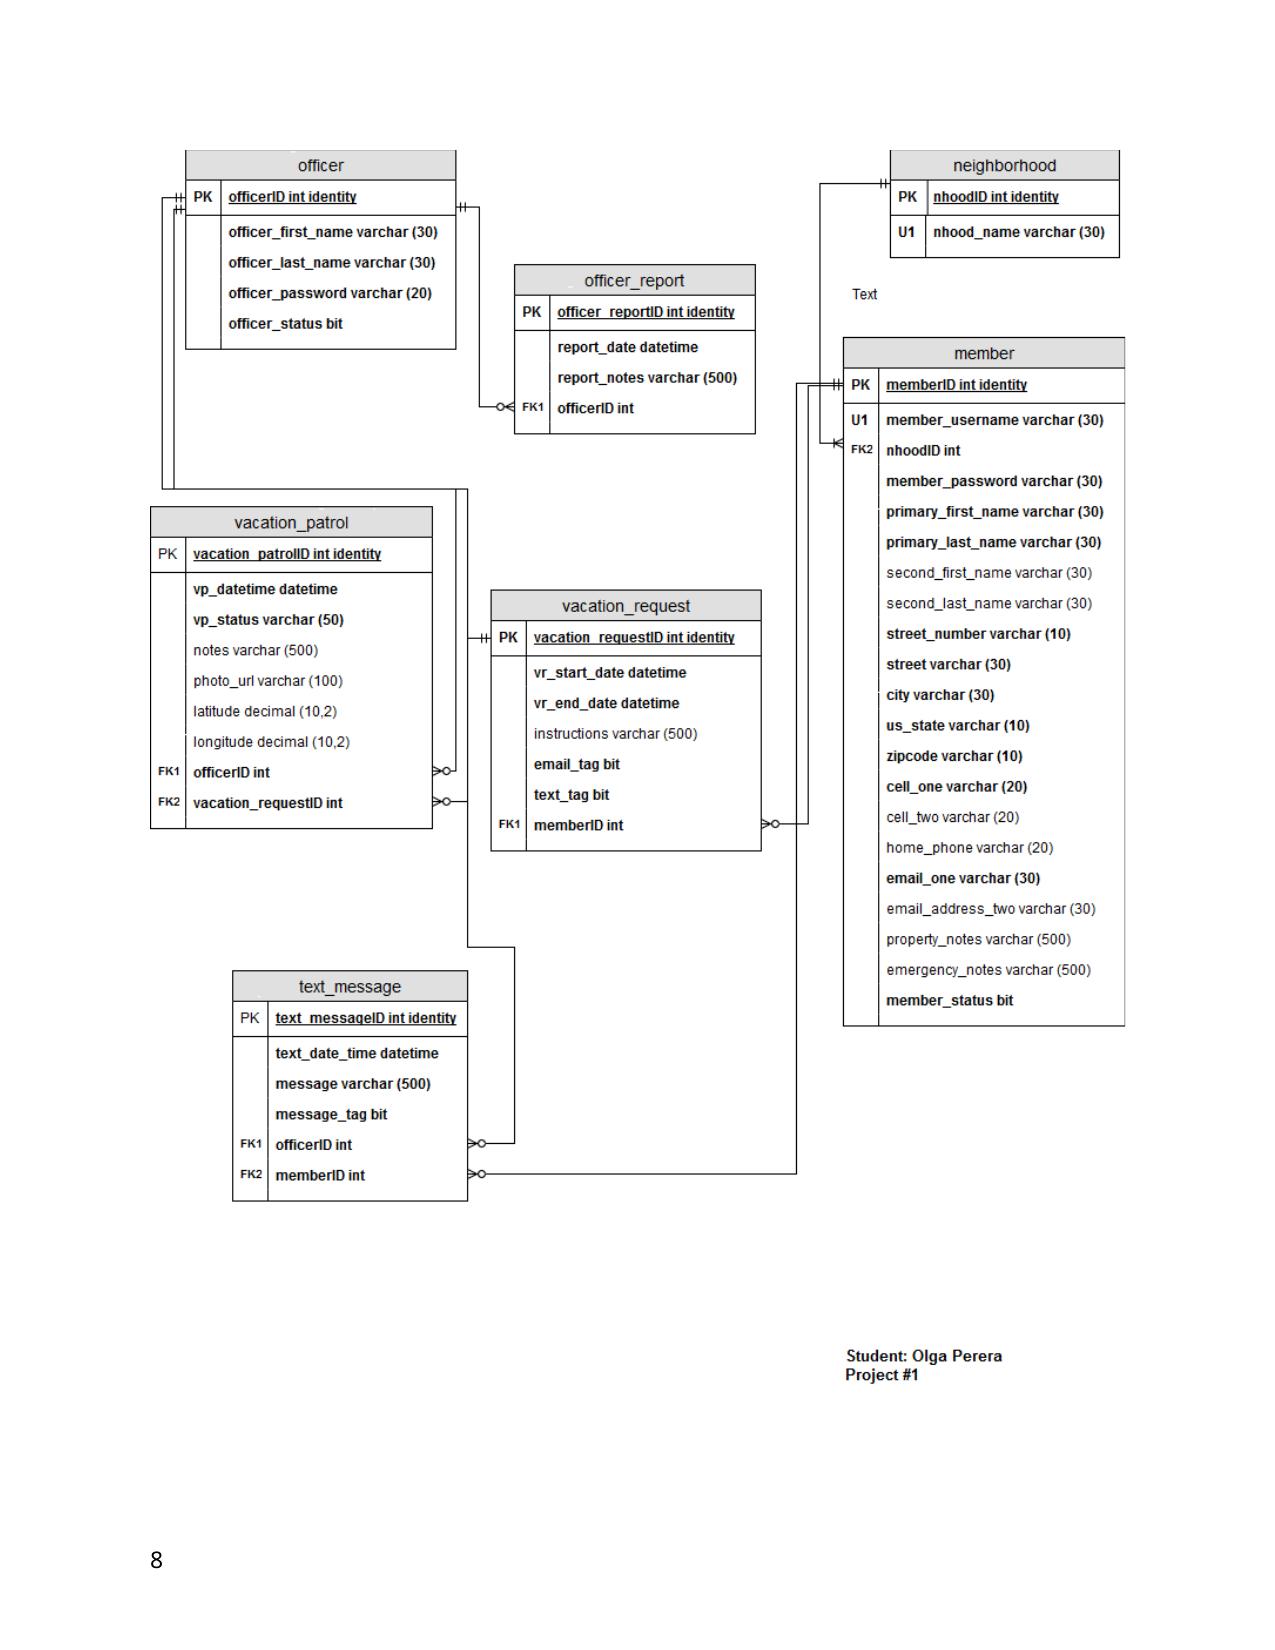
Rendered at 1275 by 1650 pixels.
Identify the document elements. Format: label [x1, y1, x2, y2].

picture [150, 150, 1125, 1385]
